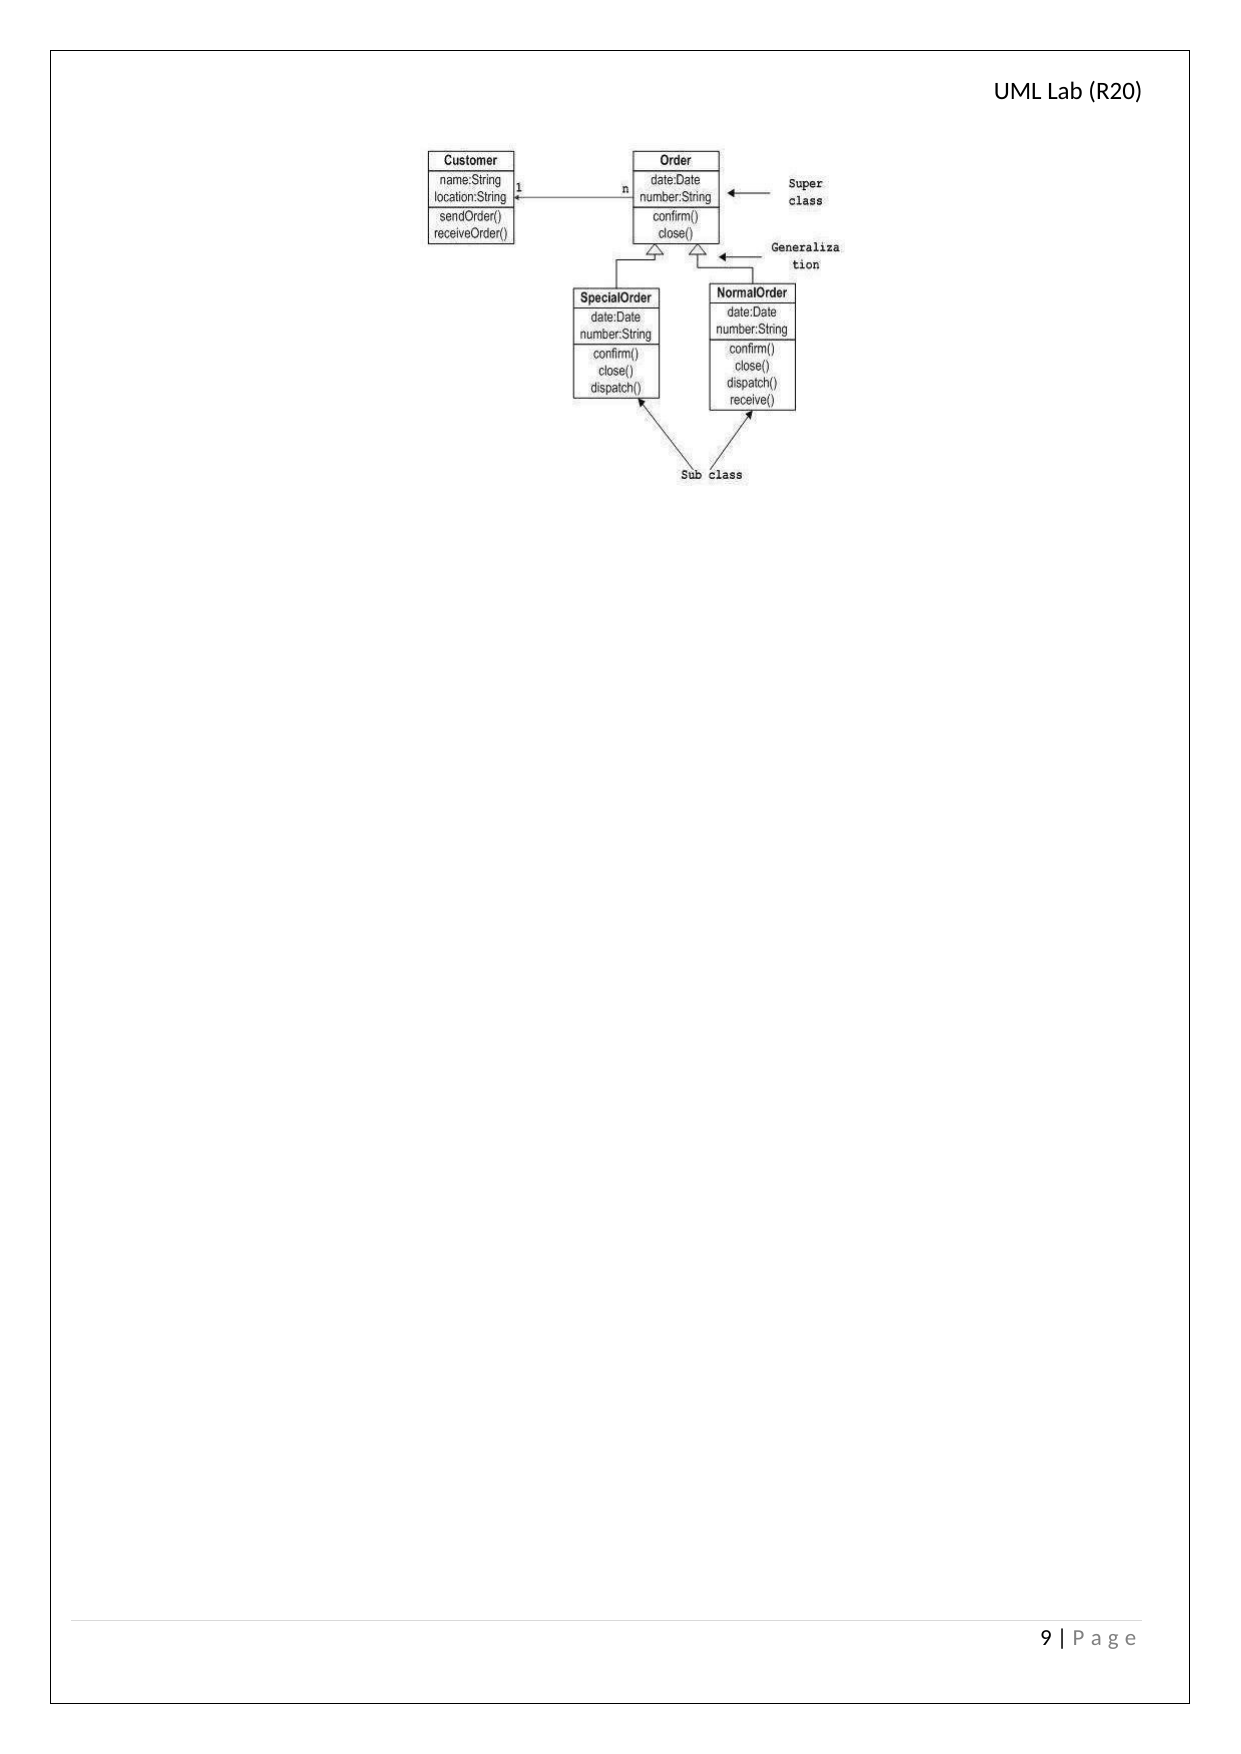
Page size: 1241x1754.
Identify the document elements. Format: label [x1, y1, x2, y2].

picture [420, 136, 847, 486]
